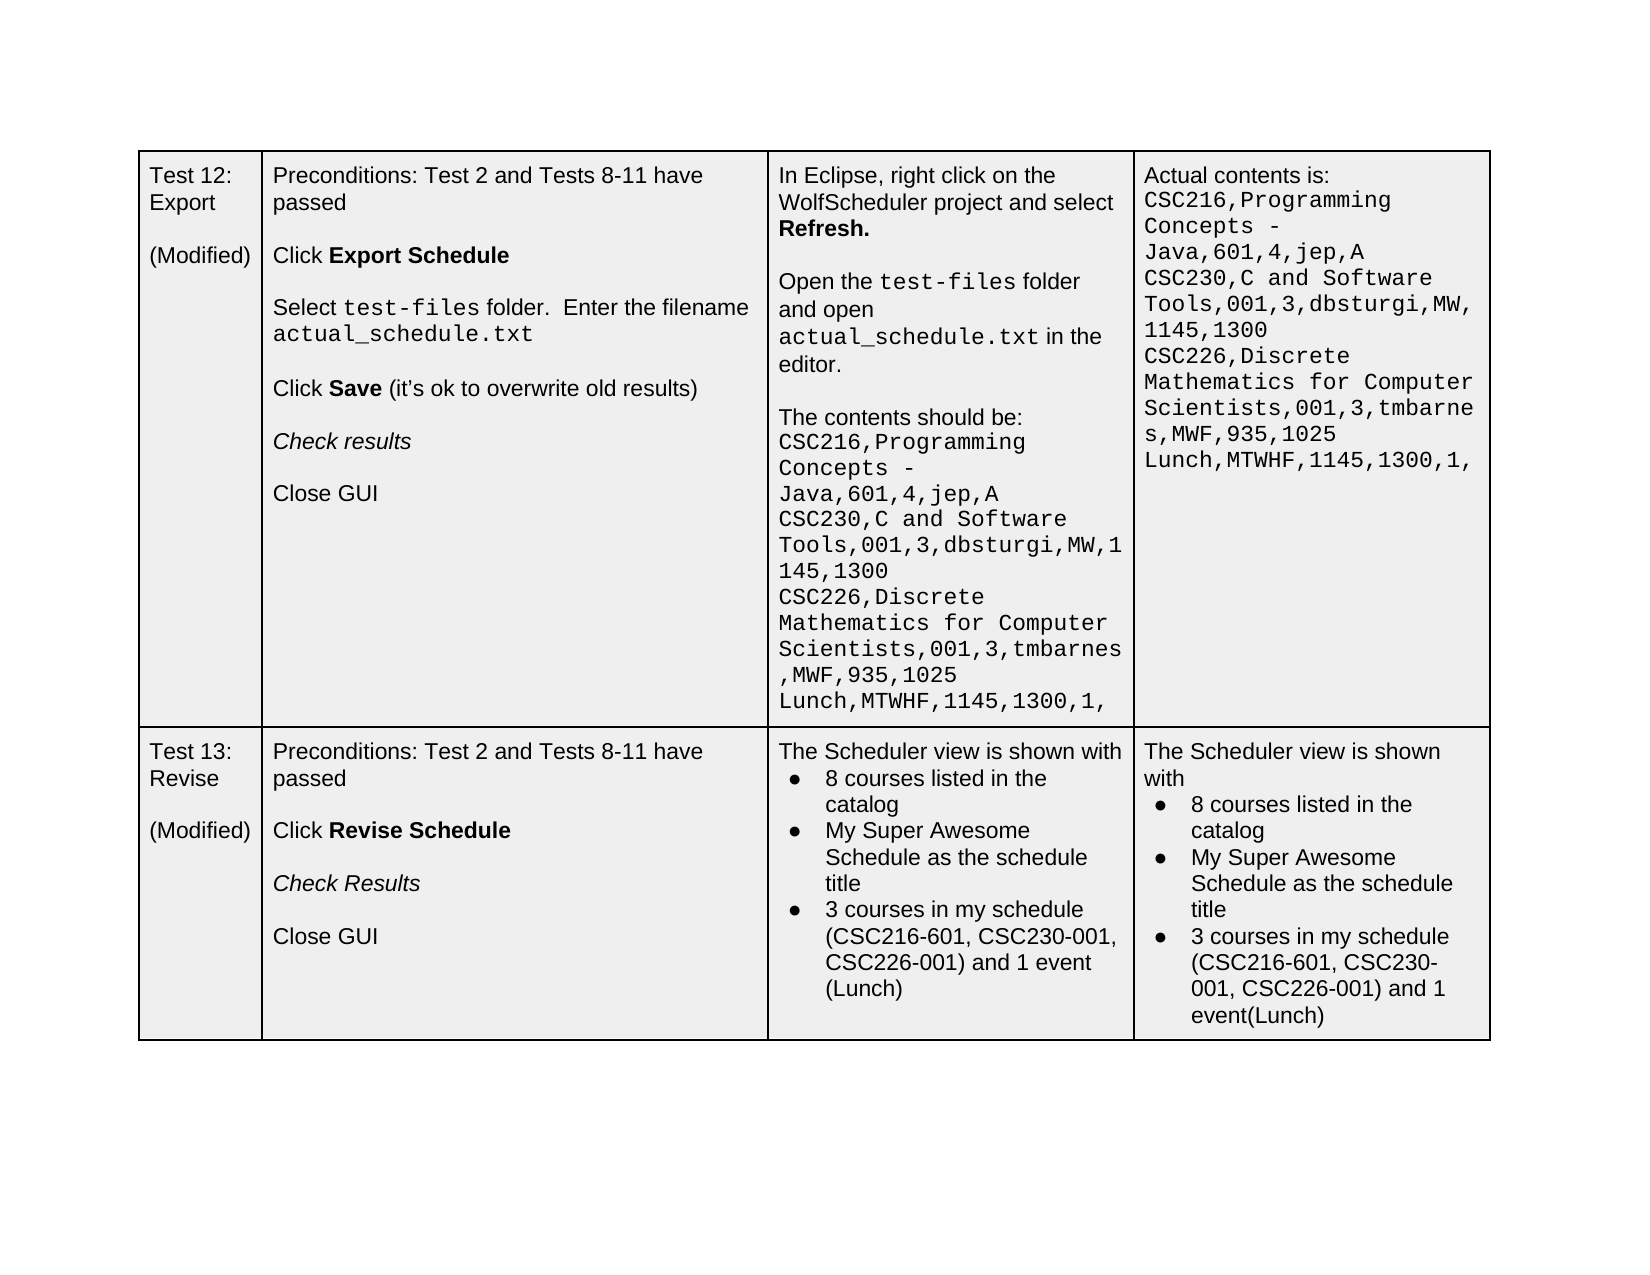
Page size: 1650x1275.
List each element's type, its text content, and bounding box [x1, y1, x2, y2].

table_cell The Scheduler view is shown with 8 courses listed in the catalog My Super Awesome Schedule as the schedule title 3 courses in my schedule (CSC216-601, CSC230-001, CSC226-001) and 1 event(Lunch) [1135, 728, 1489, 1038]
table_cell Actual contents is: CSC216,Programming Concepts - Java,601,4,jep,A CSC230,C and Software Tools,001,3,dbsturgi,MW,1145,1300 CSC226,Discrete Mathematics for Computer Scientists,001,3,tmbarnes,MWF,935,1025 Lunch,MTWHF,1145,1300,1, [1135, 152, 1489, 726]
table_cell Test 12: Export (Modified) [140, 152, 261, 726]
table_cell The Scheduler view is shown with 8 courses listed in the catalog My Super Awesome Schedule as the schedule title 3 courses in my schedule (CSC216-601, CSC230-001, CSC226-001) and 1 event (Lunch) [769, 728, 1133, 1038]
table_cell Preconditions: Test 2 and Tests 8-11 have passed Click Export Schedule Select test-files folder. Enter the filename actual_schedule.txt Click Save (it’s ok to overwrite old results) Check results Close GUI [263, 152, 767, 726]
table_cell Test 13: Revise (Modified) [140, 728, 261, 1038]
table_cell In Eclipse, right click on the WolfScheduler project and select Refresh. Open the test-files folder and open actual_schedule.txt in the editor. The contents should be: CSC216,Programming Concepts - Java,601,4,jep,A CSC230,C and Software Tools,001,3,dbsturgi,MW,1145,1300 CSC226,Discrete Mathematics for Computer Scientists,001,3,tmbarnes,MWF,935,1025 Lunch,MTWHF,1145,1300,1, [769, 152, 1133, 726]
table_cell Preconditions: Test 2 and Tests 8-11 have passed Click Revise Schedule Check Results Close GUI [263, 728, 767, 1038]
